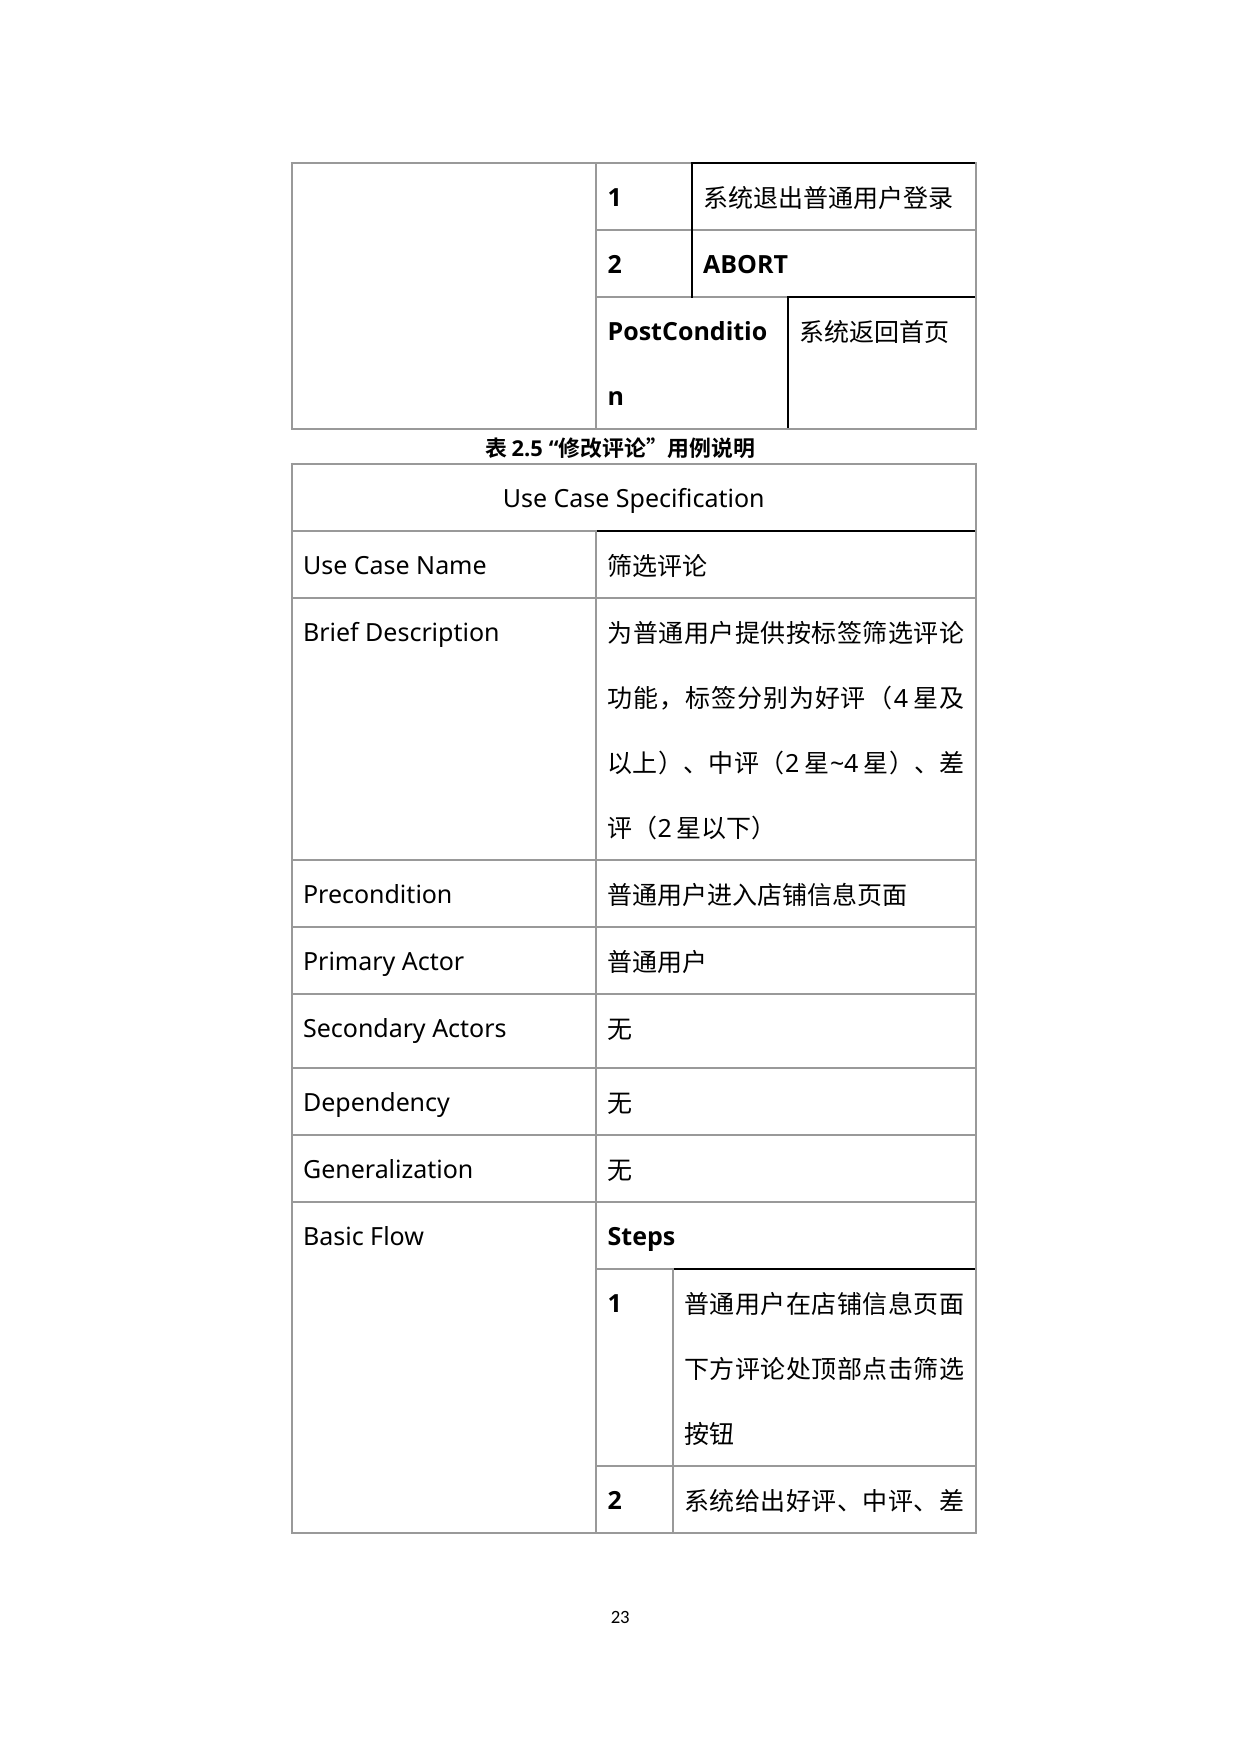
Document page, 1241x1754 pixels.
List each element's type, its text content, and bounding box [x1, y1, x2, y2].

table_cell 为普通用户提供按标签筛选评论功能，标签分别为好评（4星及以上）、中评（2星~4星）、差评（2星以下） [597, 599, 975, 859]
table_cell 1 [597, 1270, 672, 1465]
table_cell 1 [597, 164, 691, 229]
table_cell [293, 164, 595, 428]
table_cell 无 [597, 995, 975, 1067]
table_cell Brief Description [293, 599, 595, 859]
table_cell Use Case Name [293, 532, 595, 597]
table_cell Generalization [293, 1136, 595, 1201]
table_cell Basic Flow [293, 1203, 595, 1532]
table_cell 无 [597, 1136, 975, 1201]
table_cell 系统给出好评、中评、差评三个标签 [674, 1467, 975, 1532]
table_cell Steps [597, 1203, 975, 1268]
table_cell Precondition [293, 861, 595, 926]
table_cell Primary Actor [293, 928, 595, 993]
table_cell 2 [597, 1467, 672, 1532]
table_cell 普通用户 [597, 928, 975, 993]
table_cell ABORT [693, 231, 975, 296]
table_header Use Case Specification [293, 465, 975, 530]
table_cell Dependency [293, 1069, 595, 1134]
table_cell PostCondition [597, 298, 787, 428]
table_cell 普通用户进入店铺信息页面 [597, 861, 975, 926]
text 表2.5 “修改评论”用例说明 [187, 430, 1053, 463]
table_cell 系统返回首页 [789, 298, 975, 428]
table_cell Secondary Actors [293, 995, 595, 1067]
table_cell 无 [597, 1069, 975, 1134]
table_cell 系统退出普通用户登录 [693, 164, 975, 229]
table_cell 普通用户在店铺信息页面下方评论处顶部点击筛选按钮 [674, 1270, 975, 1465]
table_cell 筛选评论 [597, 532, 975, 597]
table_cell 2 [597, 231, 691, 296]
